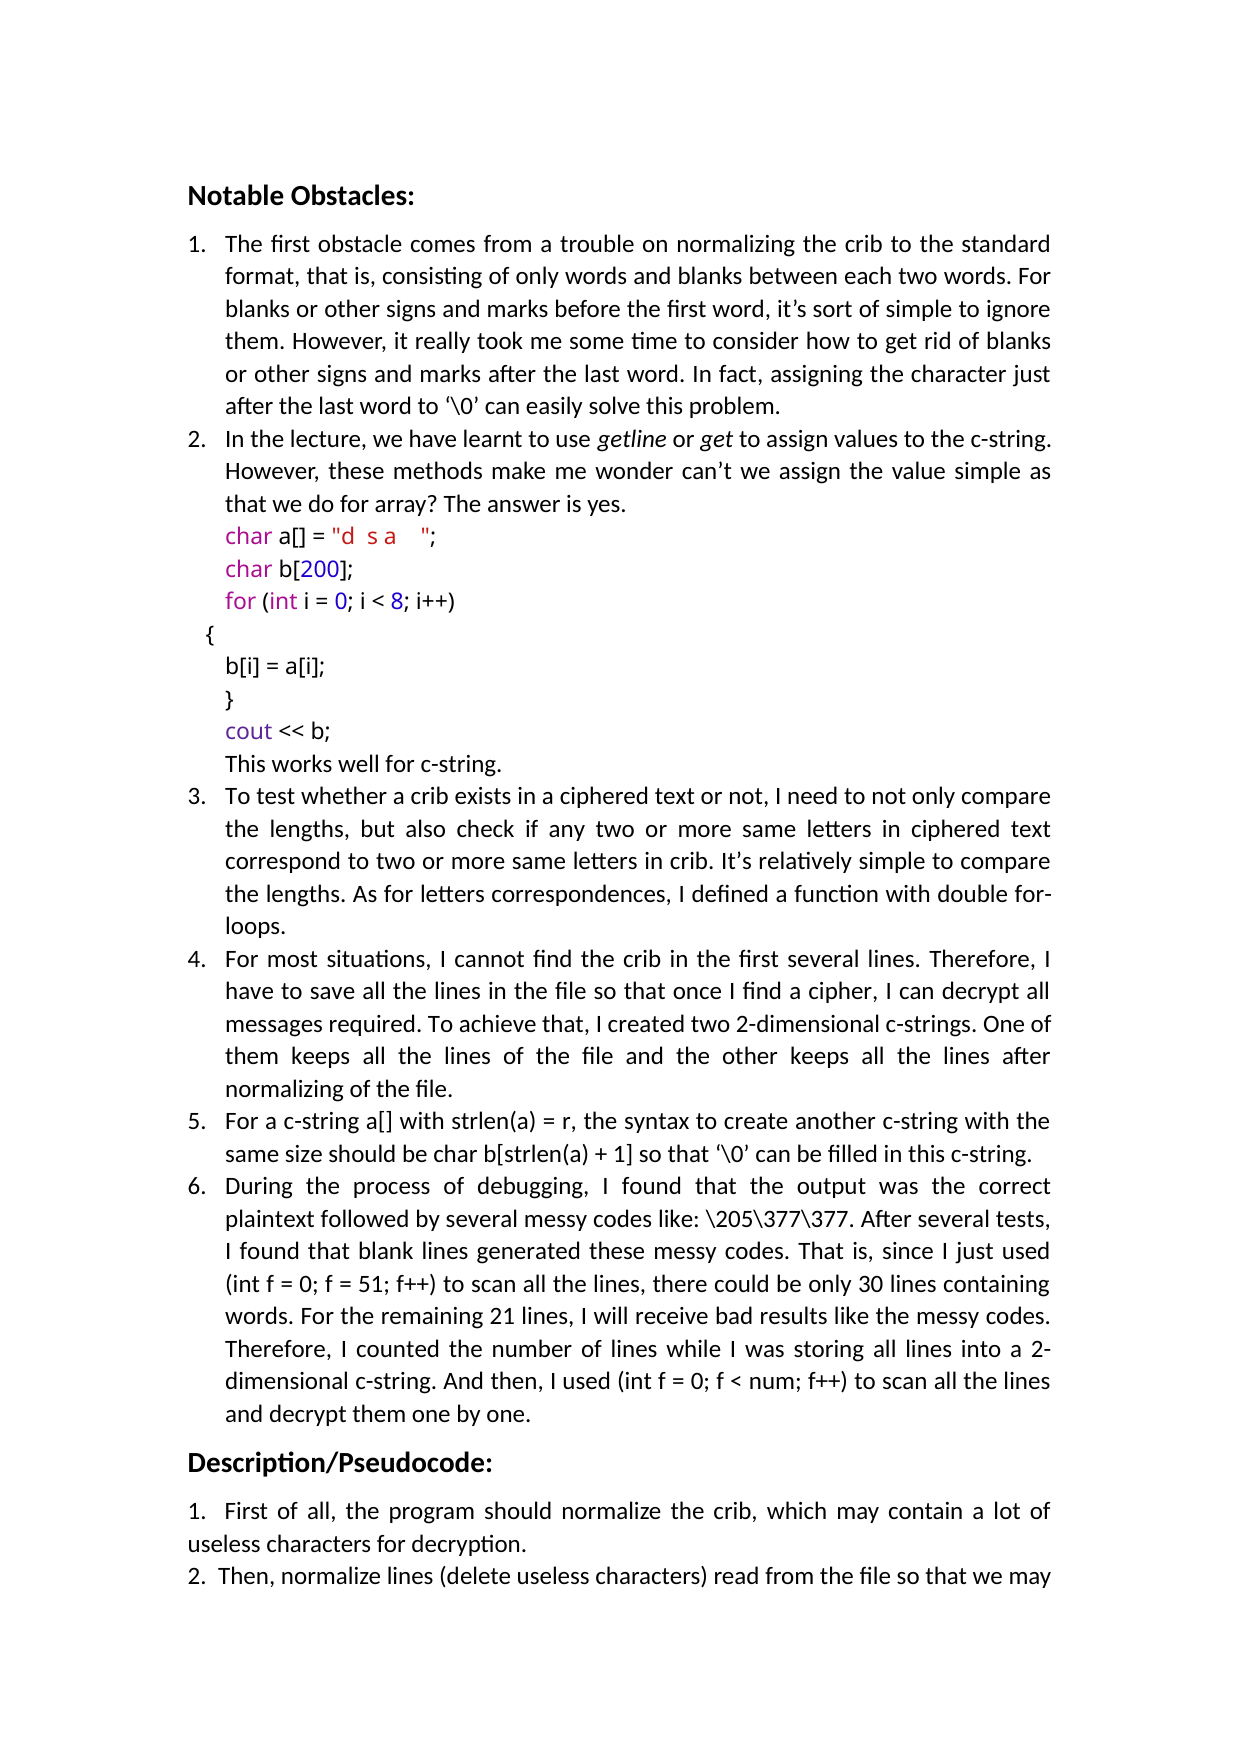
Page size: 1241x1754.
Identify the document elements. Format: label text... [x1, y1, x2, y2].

list } [225, 682, 1053, 714]
list To test whether a crib exists in a ciphered text or not, I need to not only compare the lengths, but also check if any two or more same letters in ciphered text correspond to two or more same letters in crib. It’s relatively simple to compare the lengths. As for letters correspondences, I defined a function with double for-loops. [187, 779, 1053, 942]
text { [187, 617, 1053, 649]
text Notable Obstacles: [187, 162, 1053, 227]
text Description/Pseudocode: [187, 1429, 1053, 1494]
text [187, 1559, 1053, 1592]
list The first obstacle comes from a trouble on normalizing the crib to the standard format, that is, consisting of only words and blanks between each two words. For blanks or other signs and marks before the first word, it’s sort of simple to ignore them. However, it really took me some time to consider how to get rid of blanks or other signs and marks after the last word. In fact, assigning the character just after the last word to ‘\0’ can easily solve this problem. [187, 227, 1053, 422]
list b[i] = a[i]; [225, 649, 1053, 682]
list For most situations, I cannot find the crib in the first several lines. Therefore, I have to save all the lines in the file so that once I find a cipher, I can decrypt all messages required. To achieve that, I created two 2-dimensional c-strings. One of them keeps all the lines of the file and the other keeps all the lines after normalizing of the file. [187, 942, 1053, 1104]
list char b[200]; [225, 552, 1053, 584]
list for (int i = 0; i < 8; i++) [225, 584, 1053, 617]
list During the process of debugging, I found that the output was the correct plaintext followed by several messy codes like: \205\377\377. After several tests, I found that blank lines generated these messy codes. That is, since I just used (int f = 0; f = 51; f++) to scan all the lines, there could be only 30 lines containing words. For the remaining 21 lines, I will receive bad results like the messy codes. Therefore, I counted the number of lines while I was storing all lines into a 2-dimensional c-string. And then, I used (int f = 0; f < num; f++) to scan all the lines and decrypt them one by one. [187, 1169, 1053, 1429]
list This works well for c-string. [225, 747, 1053, 779]
list char a[] = "d s a "; [225, 519, 1053, 552]
text 1. First of all, the program should normalize the crib, which may contain a lot of useless characters for decryption. [187, 1494, 1053, 1559]
list For a c-string a[] with strlen(a) = r, the syntax to create another c-string with the same size should be char b[strlen(a) + 1] so that ‘\0’ can be filled in this c-string. [187, 1104, 1053, 1169]
list In the lecture, we have learnt to use getline or get to assign values to the c-string. However, these methods make me wonder can’t we assign the value simple as that we do for array? The answer is yes. [187, 422, 1053, 519]
list cout << b; [225, 714, 1053, 747]
